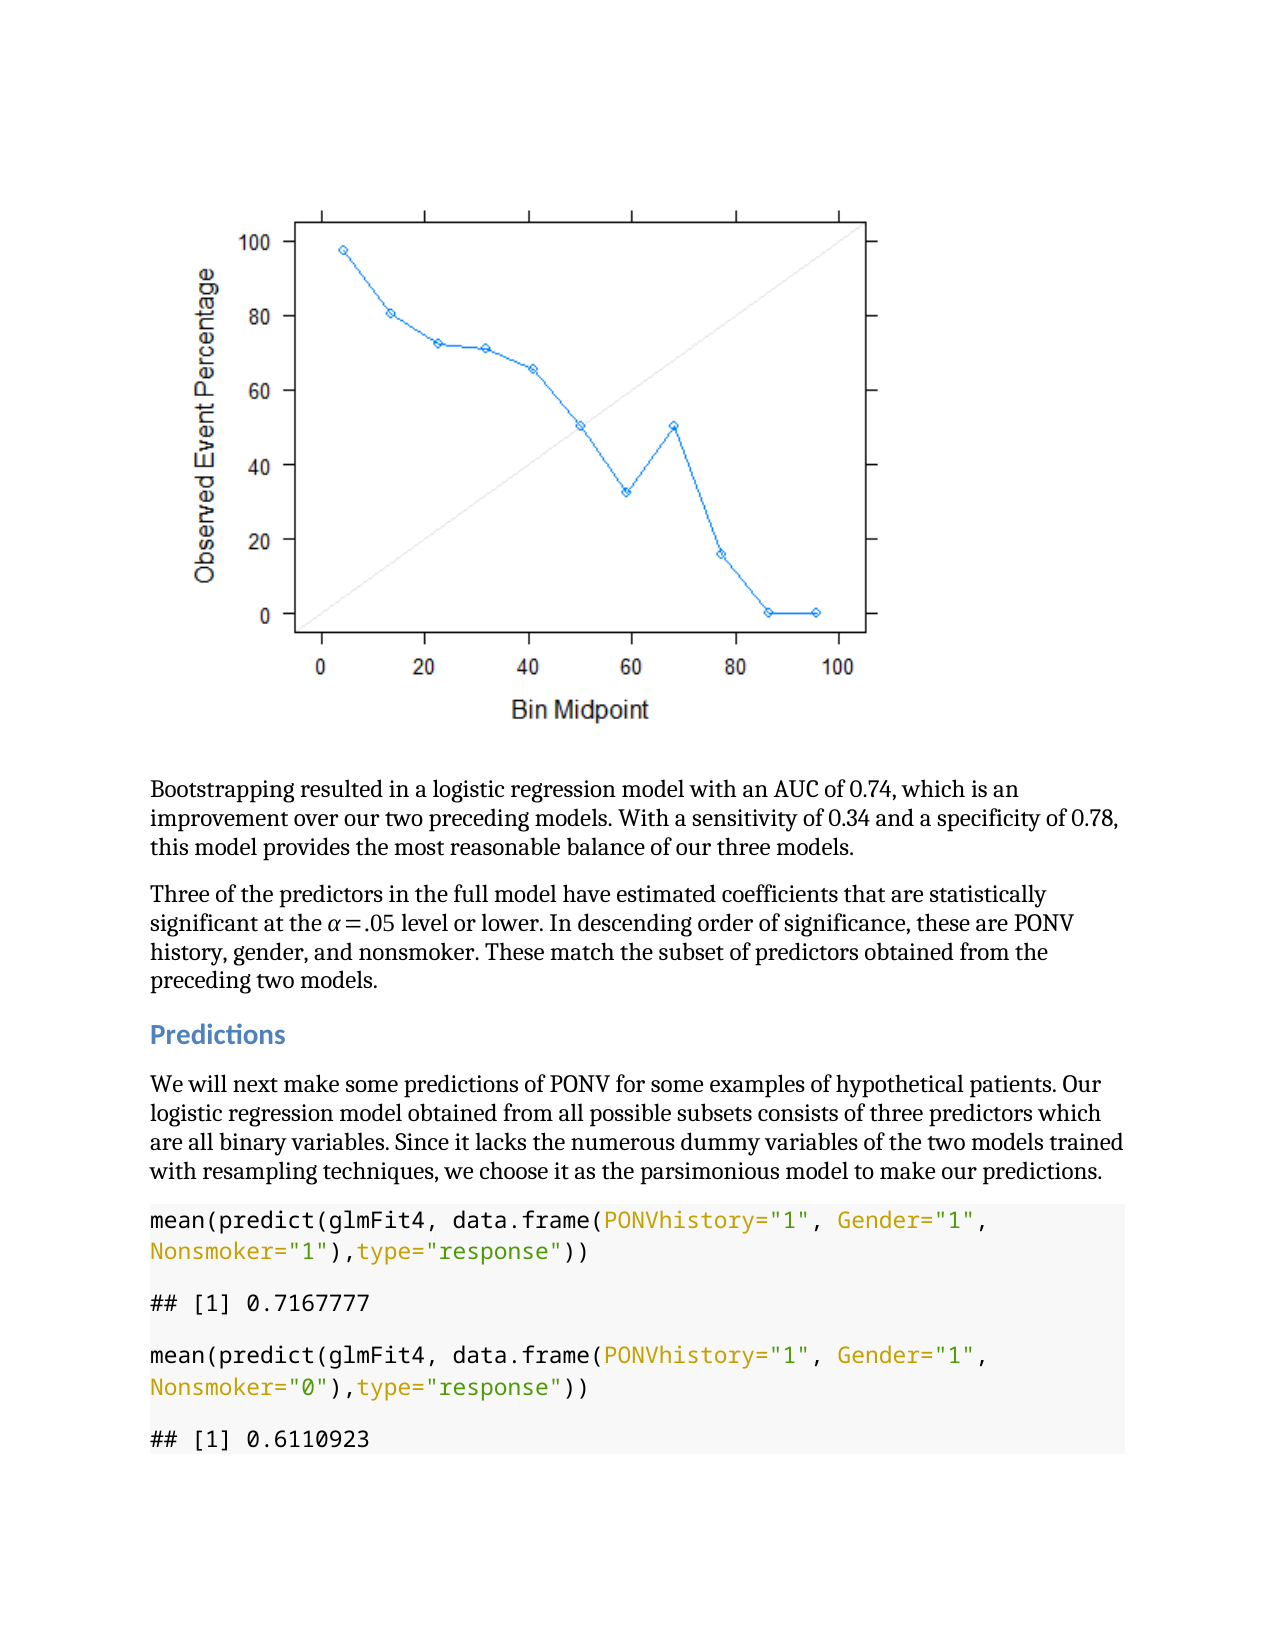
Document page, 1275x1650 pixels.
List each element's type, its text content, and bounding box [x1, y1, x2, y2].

text Three of the predictors in the full model have estimated coefficients that are statistically significant at the level or lower. In descending order of significance, these are PONV history, gender, and nonsmoker. These match the subset of predictors obtained from the preceding two models. [150, 880, 1125, 995]
text mean(predict(glmFit4, data.frame(PONVhistory="1", Gender="1", Nonsmoker="1"),type="response")) [590, 1204, 1125, 1267]
text ## [1] 0.6110923 [150, 1423, 1125, 1454]
text We will next make some predictions of PONV for some examples of hypothetical patients. Our logistic regression model obtained from all possible subsets consists of three predictors which are all binary variables. Since it lacks the numerous dummy variables of the two models trained with resampling techniques, we choose it as the parsimonious model to make our predictions. [150, 1070, 1125, 1185]
text Bootstrapping resulted in a logistic regression model with an AUC of 0.74, which is an improvement over our two preceding models. With a sensitivity of 0.34 and a specificity of 0.78, this model provides the most reasonable balance of our three models. [150, 775, 1125, 861]
subtitle Predictions [150, 1016, 1125, 1052]
text mean(predict(glmFit4, data.frame(PONVhistory="1", Gender="1", Nonsmoker="0"),type="response")) [150, 1339, 1125, 1402]
text ## [1] 0.7167777 [150, 1287, 1125, 1319]
picture [168, 150, 927, 757]
